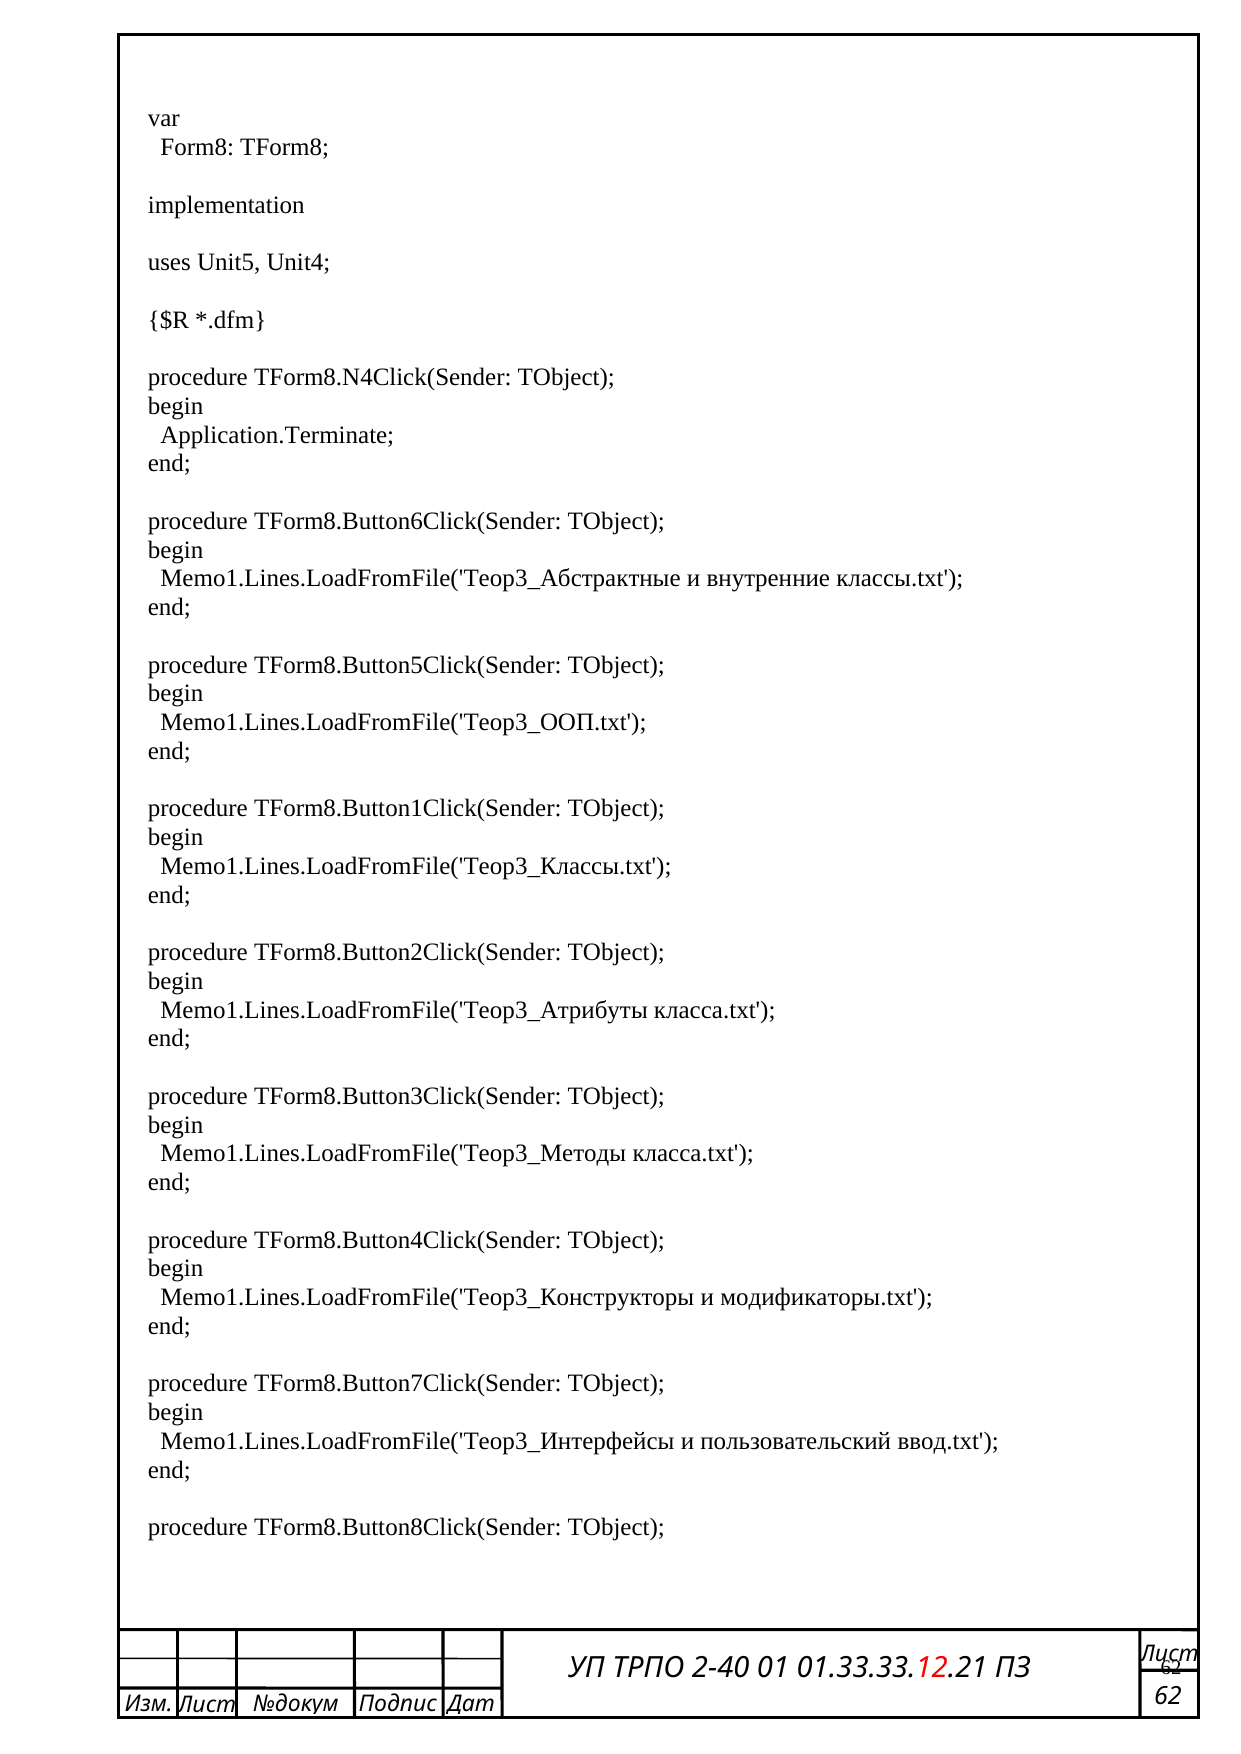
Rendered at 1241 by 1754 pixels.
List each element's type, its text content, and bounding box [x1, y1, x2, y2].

text end; [148, 1455, 1181, 1483]
text begin [148, 678, 1181, 707]
text procedure TForm8.Button8Click(Sender: TObject); [148, 1512, 1181, 1541]
text procedure TForm8.N4Click(Sender: TObject); [148, 362, 1181, 391]
text Form8: TForm8; [148, 132, 1181, 161]
text Memo1.Lines.LoadFromFile('Теор3_Методы класса.txt'); [148, 1138, 1181, 1167]
text procedure TForm8.Button6Click(Sender: TObject); [148, 506, 1181, 535]
text end; [148, 592, 1181, 621]
text procedure TForm8.Button1Click(Sender: TObject); [148, 793, 1181, 822]
text begin [148, 535, 1181, 563]
text Memo1.Lines.LoadFromFile('Теор3_ООП.txt'); [148, 707, 1181, 736]
text procedure TForm8.Button4Click(Sender: TObject); [148, 1225, 1181, 1253]
text end; [148, 1311, 1181, 1340]
text begin [148, 1253, 1181, 1282]
text Memo1.Lines.LoadFromFile('Теор3_Классы.txt'); [148, 851, 1181, 880]
text Memo1.Lines.LoadFromFile('Теор3_Атрибуты класса.txt'); [148, 995, 1181, 1023]
text procedure TForm8.Button7Click(Sender: TObject); [148, 1368, 1181, 1397]
text uses Unit5, Unit4; [148, 247, 1181, 276]
text end; [148, 1023, 1181, 1052]
text implementation [148, 190, 1181, 218]
text begin [148, 1397, 1181, 1426]
text procedure TForm8.Button3Click(Sender: TObject); [148, 1081, 1181, 1110]
text {$R *.dfm} [148, 305, 1181, 333]
text begin [148, 1110, 1181, 1138]
text end; [148, 448, 1181, 477]
text end; [148, 1167, 1181, 1196]
text begin [148, 822, 1181, 851]
text begin [148, 966, 1181, 995]
text Application.Terminate; [148, 420, 1181, 448]
text procedure TForm8.Button5Click(Sender: TObject); [148, 650, 1181, 678]
text procedure TForm8.Button2Click(Sender: TObject); [148, 937, 1181, 966]
text Memo1.Lines.LoadFromFile('Теор3_Конструкторы и модификаторы.txt'); [148, 1282, 1181, 1311]
text end; [148, 736, 1181, 765]
text end; [148, 880, 1181, 908]
text Memo1.Lines.LoadFromFile('Теор3_Абстрактные и внутренние классы.txt'); [148, 563, 1181, 592]
text begin [148, 391, 1181, 420]
text var [148, 103, 1181, 132]
text Memo1.Lines.LoadFromFile('Теор3_Интерфейсы и пользовательский ввод.txt'); [148, 1426, 1181, 1455]
